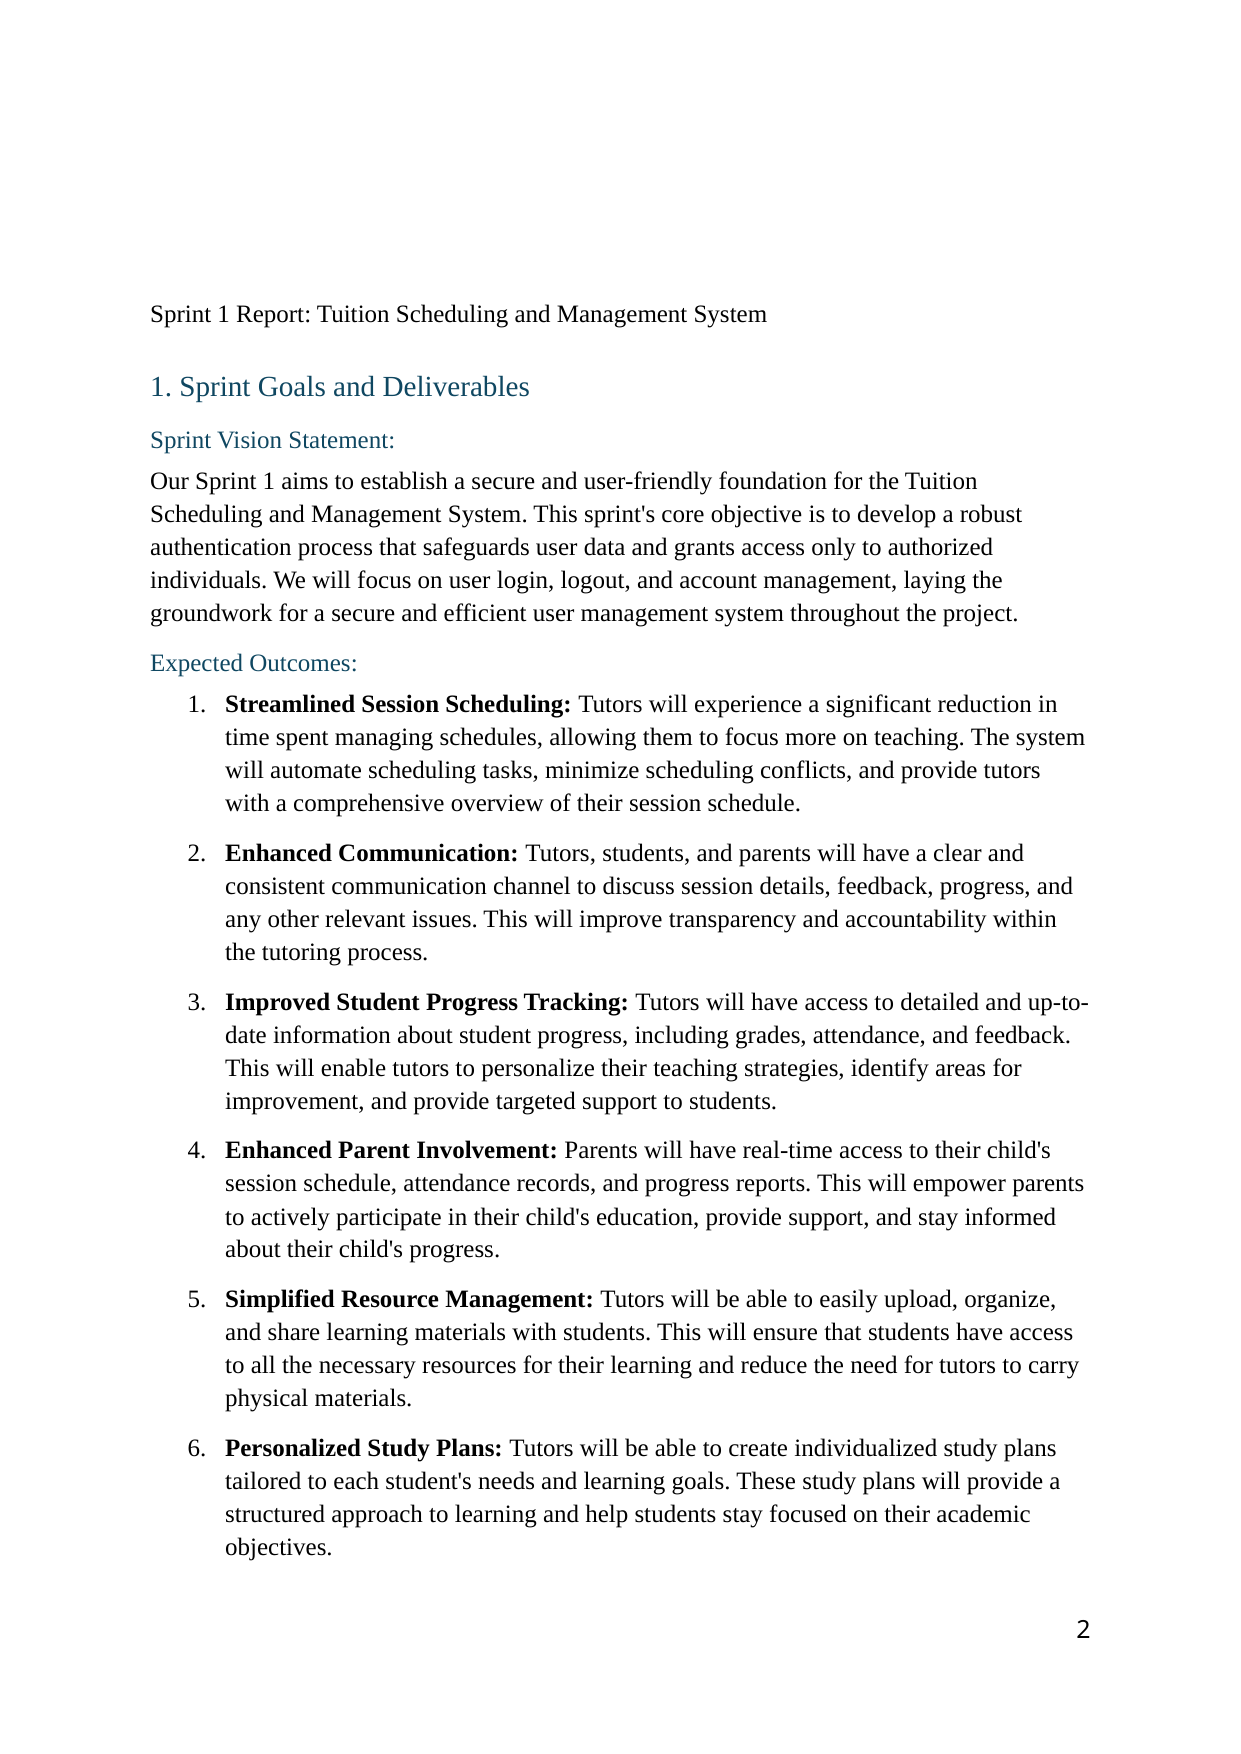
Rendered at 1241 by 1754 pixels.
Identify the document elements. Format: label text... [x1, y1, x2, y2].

list Simplified Resource Management: Tutors will be able to easily upload, organize, and share learning materials with students. This will ensure that students have access to all the necessary resources for their learning and reduce the need for tutors to carry physical materials. [187, 1284, 1090, 1412]
list Improved Student Progress Tracking: Tutors will have access to detailed and up-to-date information about student progress, including grades, attendance, and feedback. This will enable tutors to personalize their teaching strategies, identify areas for improvement, and provide targeted support to students. [187, 987, 1090, 1114]
list Personalized Study Plans: Tutors will be able to create individualized study plans tailored to each student's needs and learning goals. These study plans will provide a structured approach to learning and help students stay focused on their academic objectives. [187, 1433, 1090, 1561]
text Our Sprint 1 aims to establish a secure and user-friendly foundation for the Tuition Scheduling and Management System. This sprint's core objective is to develop a robust authentication process that safeguards user data and grants access only to authorized individuals. We will focus on user login, logout, and account management, laying the groundwork for a secure and efficient user management system throughout the project. [150, 466, 1090, 627]
subtitle Sprint Vision Statement: [150, 425, 1090, 453]
list Enhanced Parent Involvement: Parents will have real-time access to their child's session schedule, attendance records, and progress reports. This will empower parents to actively participate in their child's education, provide support, and stay informed about their child's progress. [187, 1136, 1090, 1263]
subtitle Expected Outcomes: [150, 648, 1090, 677]
list Streamlined Session Scheduling: Tutors will experience a significant reduction in time spent managing schedules, allowing them to focus more on teaching. The system will automate scheduling tasks, minimize scheduling conflicts, and provide tutors with a comprehensive overview of their session schedule. [187, 689, 1090, 817]
subtitle 1. Sprint Goals and Deliverables [150, 369, 1090, 403]
list Enhanced Communication: Tutors, students, and parents will have a clear and consistent communication channel to discuss session details, feedback, progress, and any other relevant issues. This will improve transparency and accountability within the tutoring process. [187, 838, 1090, 966]
text Sprint 1 Report: Tuition Scheduling and Management System [150, 299, 1090, 328]
